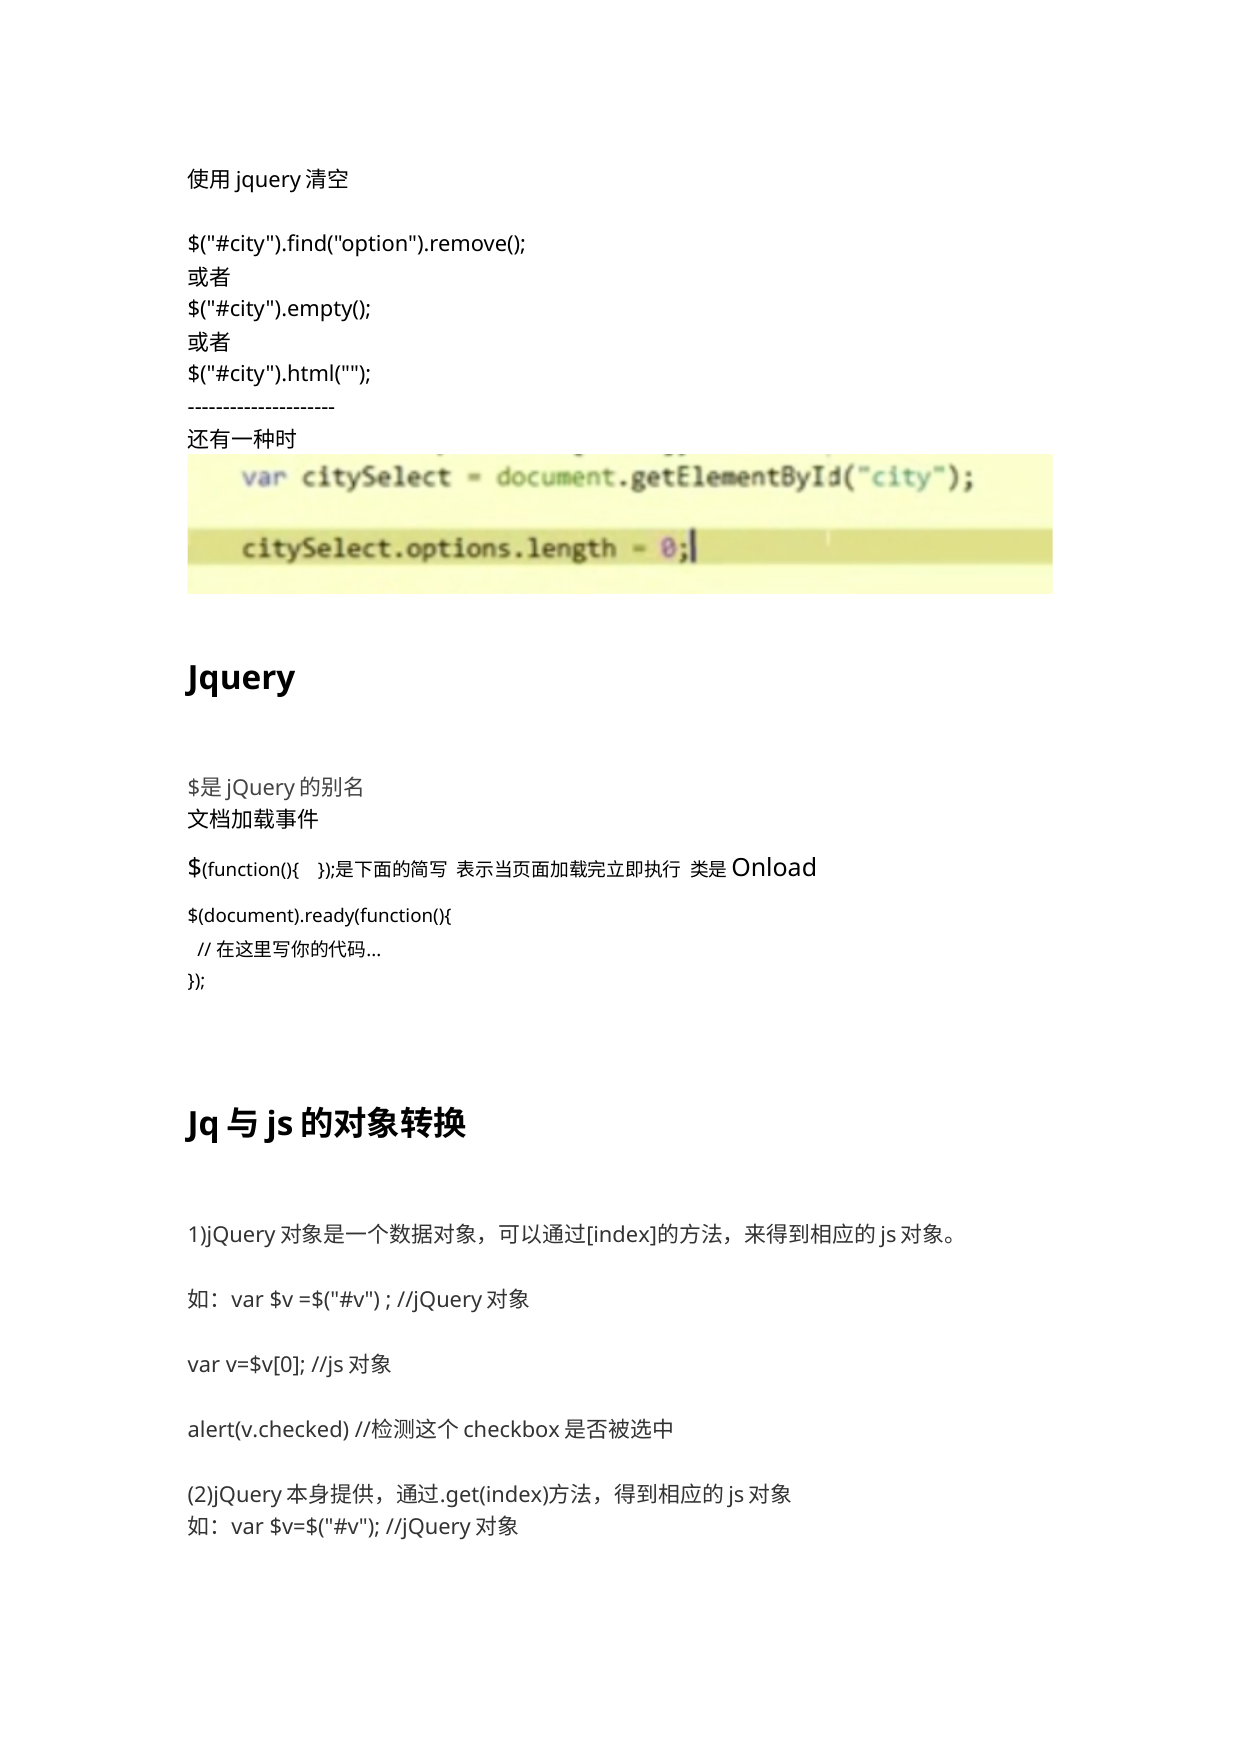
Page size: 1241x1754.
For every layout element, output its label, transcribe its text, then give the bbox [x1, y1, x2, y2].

text 文档加载事件 [187, 802, 1053, 834]
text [187, 1216, 1053, 1541]
text $(function(){ });是下面的简写 表示当页面加载完立即执行 类是Onload [187, 834, 1053, 899]
text 还有一种时 [187, 422, 1053, 454]
text $("#city").find("option").remove(); [187, 227, 1053, 259]
subtitle Jquery [187, 644, 1053, 709]
text }); [187, 964, 1053, 997]
text $("#city").html(""); [187, 357, 1053, 389]
text // 在这里写你的代码... [187, 932, 1053, 964]
text 或者 [187, 259, 1053, 292]
text $(document).ready(function(){ [187, 899, 1053, 932]
text --------------------- [187, 389, 1053, 422]
picture [187, 454, 1053, 594]
text $("#city").empty(); [187, 292, 1053, 324]
text 或者 [187, 324, 1053, 357]
text 使用jquery清空 [187, 162, 1053, 194]
subtitle Jq与js的对象转换 [187, 1089, 1053, 1154]
text $是jQuery的别名 [187, 769, 1053, 802]
